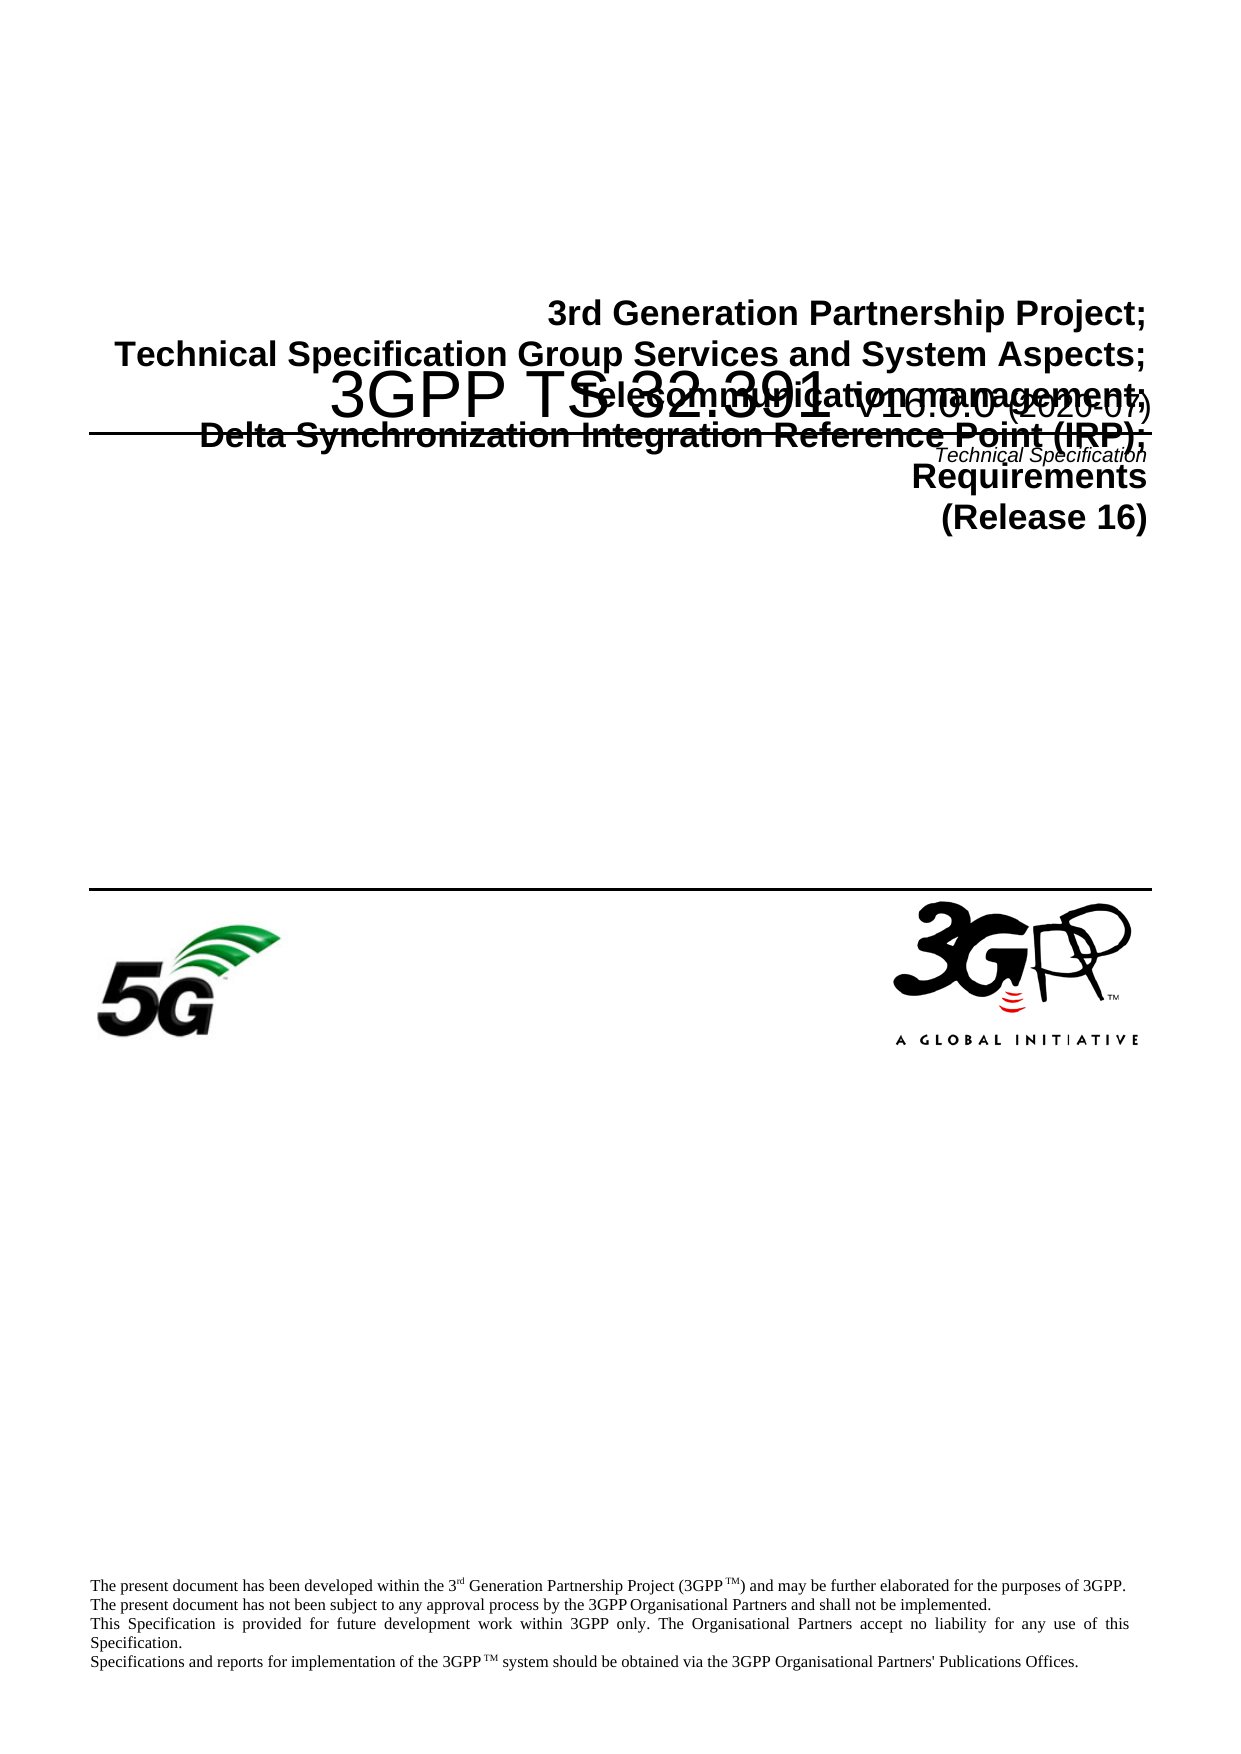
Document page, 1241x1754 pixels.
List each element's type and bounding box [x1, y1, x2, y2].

picture [885, 893, 1152, 1050]
picture [88, 912, 288, 1050]
